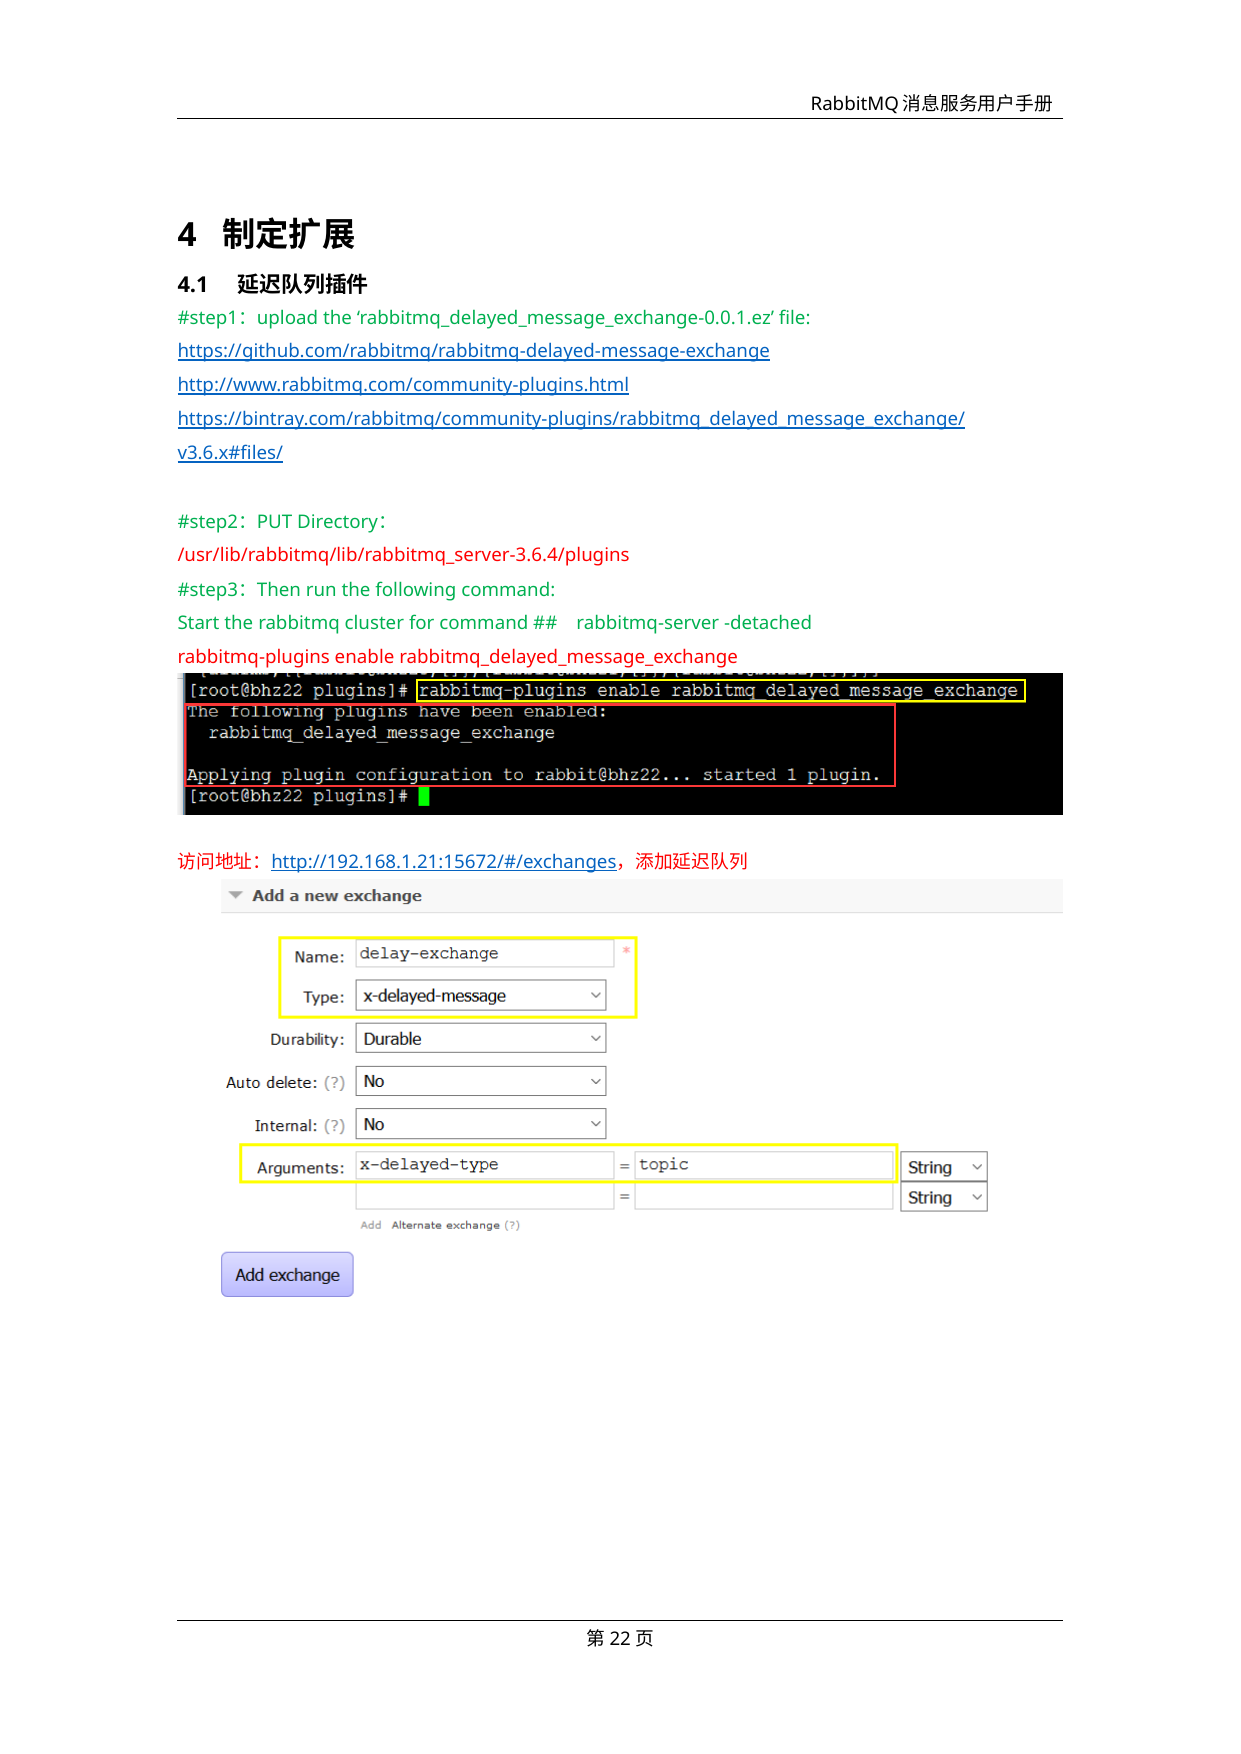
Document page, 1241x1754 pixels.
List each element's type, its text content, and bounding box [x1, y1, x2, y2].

text Start the rabbitmq cluster for command ## rabbitmq-server -detached [177, 605, 1063, 639]
text https://github.com/rabbitmq/rabbitmq-delayed-message-exchange [177, 334, 1063, 368]
text 访问地址：http://192.168.1.21:15672/#/exchanges，添加延迟队列 [177, 843, 1063, 877]
text /usr/lib/rabbitmq/lib/rabbitmq_server-3.6.4/plugins [177, 537, 1063, 571]
text #step3：Then run the following command: [177, 571, 1063, 605]
text #step2：PUT Directory： [177, 503, 1063, 537]
text http://www.rabbitmq.com/community-plugins.html [177, 368, 1063, 402]
picture [177, 877, 1063, 1307]
text #step1：upload the ‘rabbitmq_delayed_message_exchange-0.0.1.ez’ file: [177, 300, 1063, 334]
text https://bintray.com/rabbitmq/community-plugins/rabbitmq_delayed_message_exchange/v3.6.x#files/ [177, 402, 1063, 469]
picture [177, 673, 1063, 815]
text rabbitmq-plugins enable rabbitmq_delayed_message_exchange [177, 639, 1063, 673]
subtitle 制定扩展 [177, 198, 1063, 266]
subtitle 延迟队列插件 [177, 266, 1063, 300]
